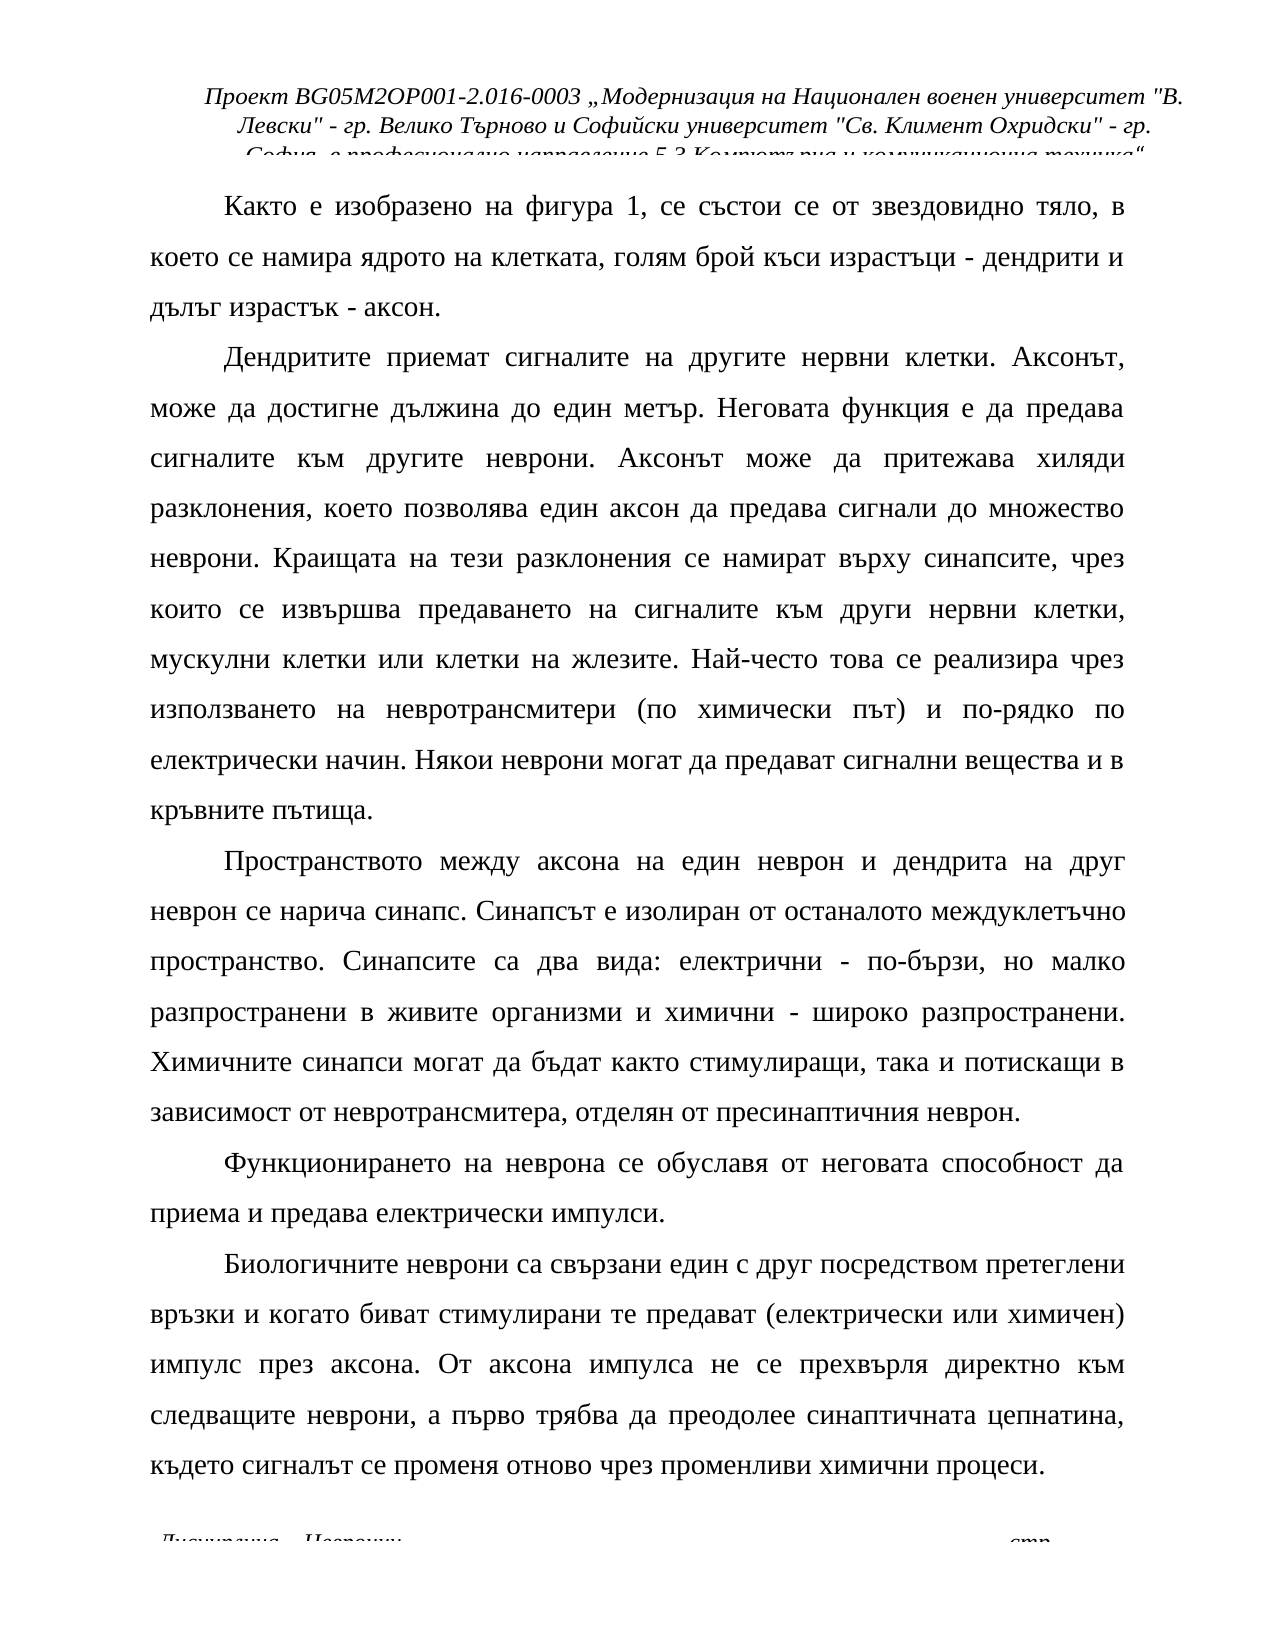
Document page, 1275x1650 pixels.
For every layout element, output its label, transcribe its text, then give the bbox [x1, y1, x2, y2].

text Дендритите приемат сигналите на другите нервни клетки. Аксонът, може да достигне дължина до един метър. Неговата функция е да предава сигналите към другите неврони. Аксонът може да притежава хиляди разклонения, което позволява един аксон да предава сигнали до множество неврони. Краищата на тези разклонения се намират върху синапсите, чрез които се извършва предаването на сигналите към други нервни клетки, мускулни клетки или клетки на жлезите. Най-често това се реализира чрез използването на невротрансмитери (по химически път) и по-рядко по електрически начин. Някои неврони могат да предават сигнални вещества и в кръвните пътища. [150, 339, 1125, 826]
text Функционирането на неврона се обуславя от неговата способност да приема и предава електрически импулси. [150, 1145, 1124, 1229]
text Биологичните неврони са свързани един с друг посредством претеглени връзки и когато биват стимулирани те предават (електрически или химичен) импулс през аксона. От аксона импулса не се прехвърля директно към следващите неврони, а първо трябва да преодолее синаптичната цепнатина, където сигналът се променя отново чрез променливи химични процеси. [150, 1246, 1126, 1481]
text Пространството между аксона на един неврон и дендрита на друг неврон се нарича синапс. Синапсът е изолиран от останалото междуклетъчно пространство. Синапсите са два вида: електрични - по-бързи, но малко разпространени в живите организми и химични - широко разпространени. Химичните синапси могат да бъдат както стимулиращи, така и потискащи в зависимост от невротрансмитера, отделян от пресинаптичния неврон. [150, 843, 1126, 1128]
text Както е изобразено на фигура 1, се състои се от звездовидно тяло, в което се намира ядрото на клетката, голям брой къси израстъци - дендрити и дълъг израстък - аксон. [150, 188, 1126, 323]
